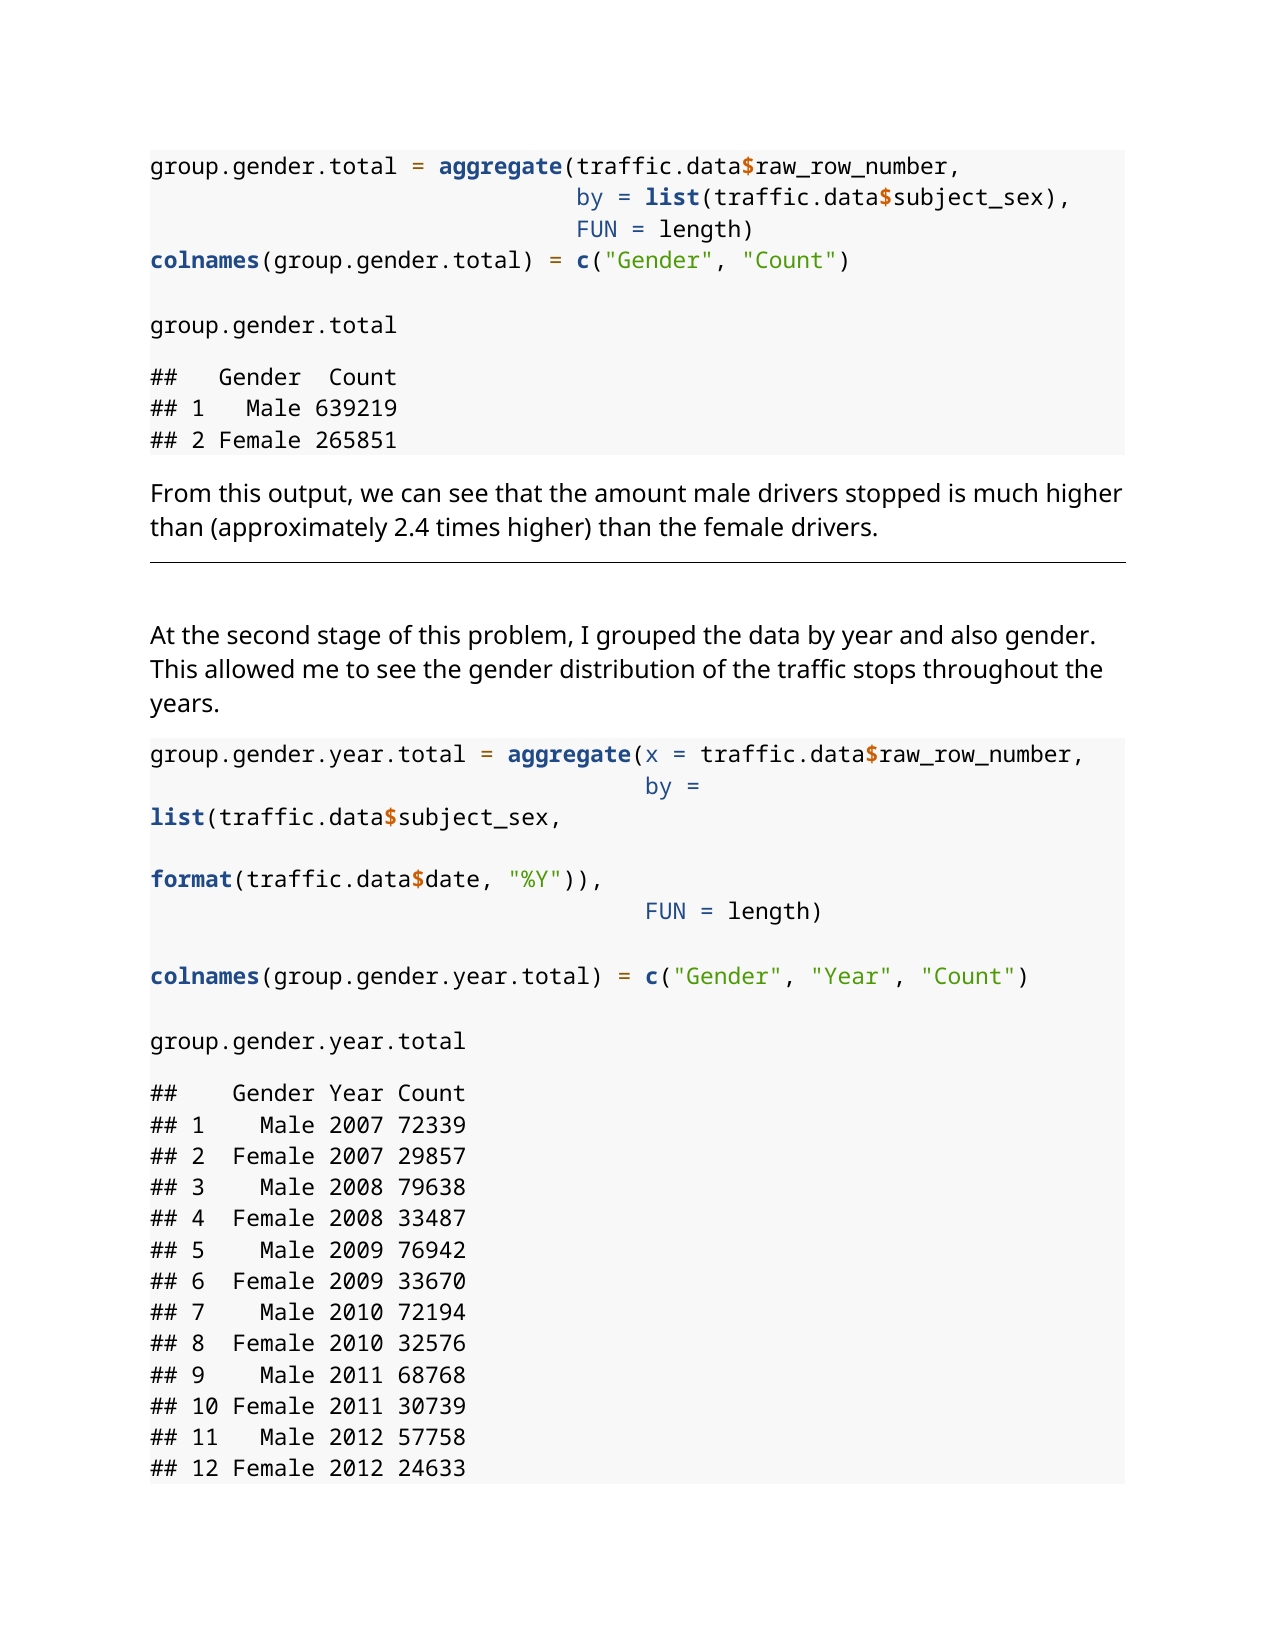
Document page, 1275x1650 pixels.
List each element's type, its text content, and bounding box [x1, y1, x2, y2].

text group.gender.year.total = aggregate(x = traffic.data$raw_row_number, by = list(traffic.data$subject_sex, format(traffic.data$date, "%Y")), FUN = length) colnames(group.gender.year.total) = c("Gender", "Year", "Count") group.gender.year.total [150, 738, 1125, 1057]
text ## Gender Count ## 1 Male 639219 ## 2 Female 265851 [150, 361, 1125, 455]
text From this output, we can see that the amount male drivers stopped is much higher than (approximately 2.4 times higher) than the female drivers. [150, 476, 1125, 544]
text group.gender.total = aggregate(traffic.data$raw_row_number, by = list(traffic.data$subject_sex), FUN = length) colnames(group.gender.total) = c("Gender", "Count") group.gender.total [150, 150, 1125, 340]
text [150, 1077, 1125, 1484]
text At the second stage of this problem, I grouped the data by year and also gender. This allowed me to see the gender distribution of the traffic stops throughout the years. [150, 617, 1125, 720]
